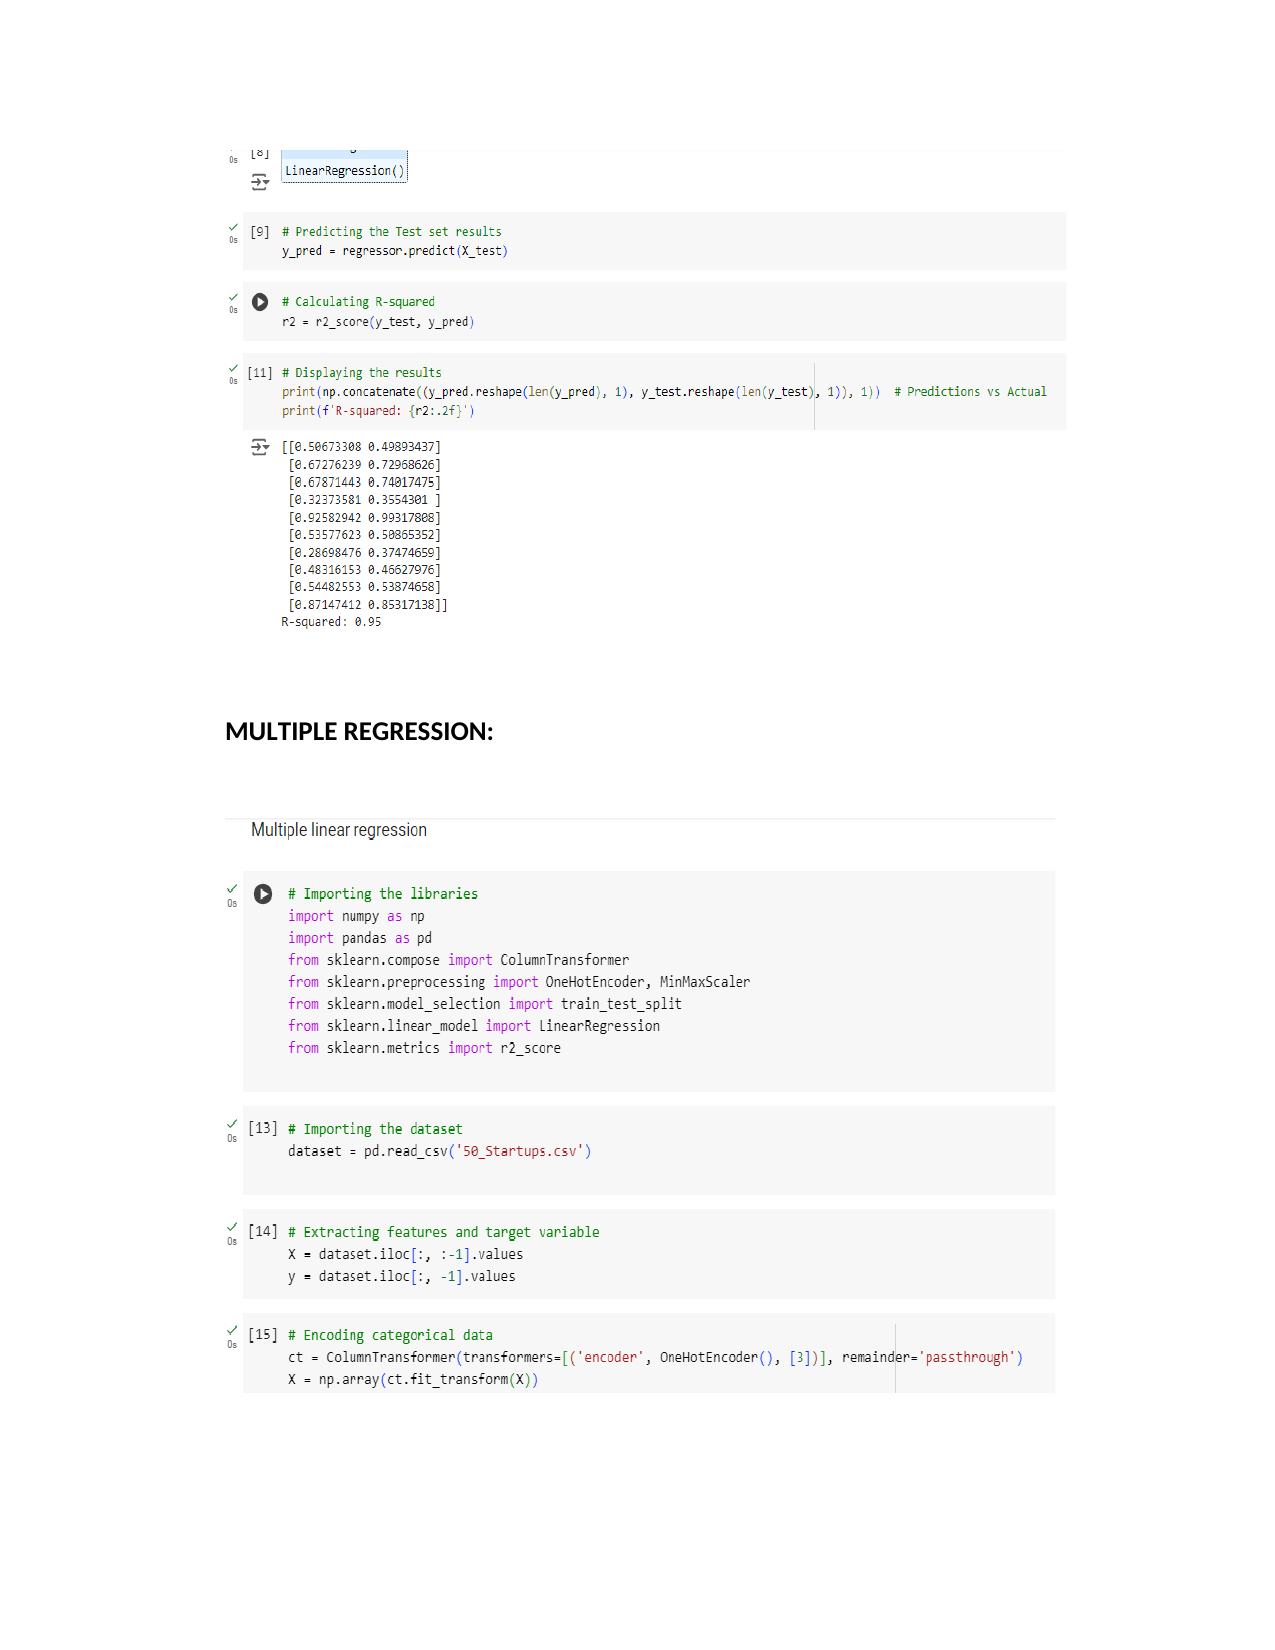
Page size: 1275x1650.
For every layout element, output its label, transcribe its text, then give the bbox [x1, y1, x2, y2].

picture [225, 818, 1056, 1393]
text MULTIPLE REGRESSION: [225, 714, 1125, 747]
picture [225, 150, 1067, 649]
